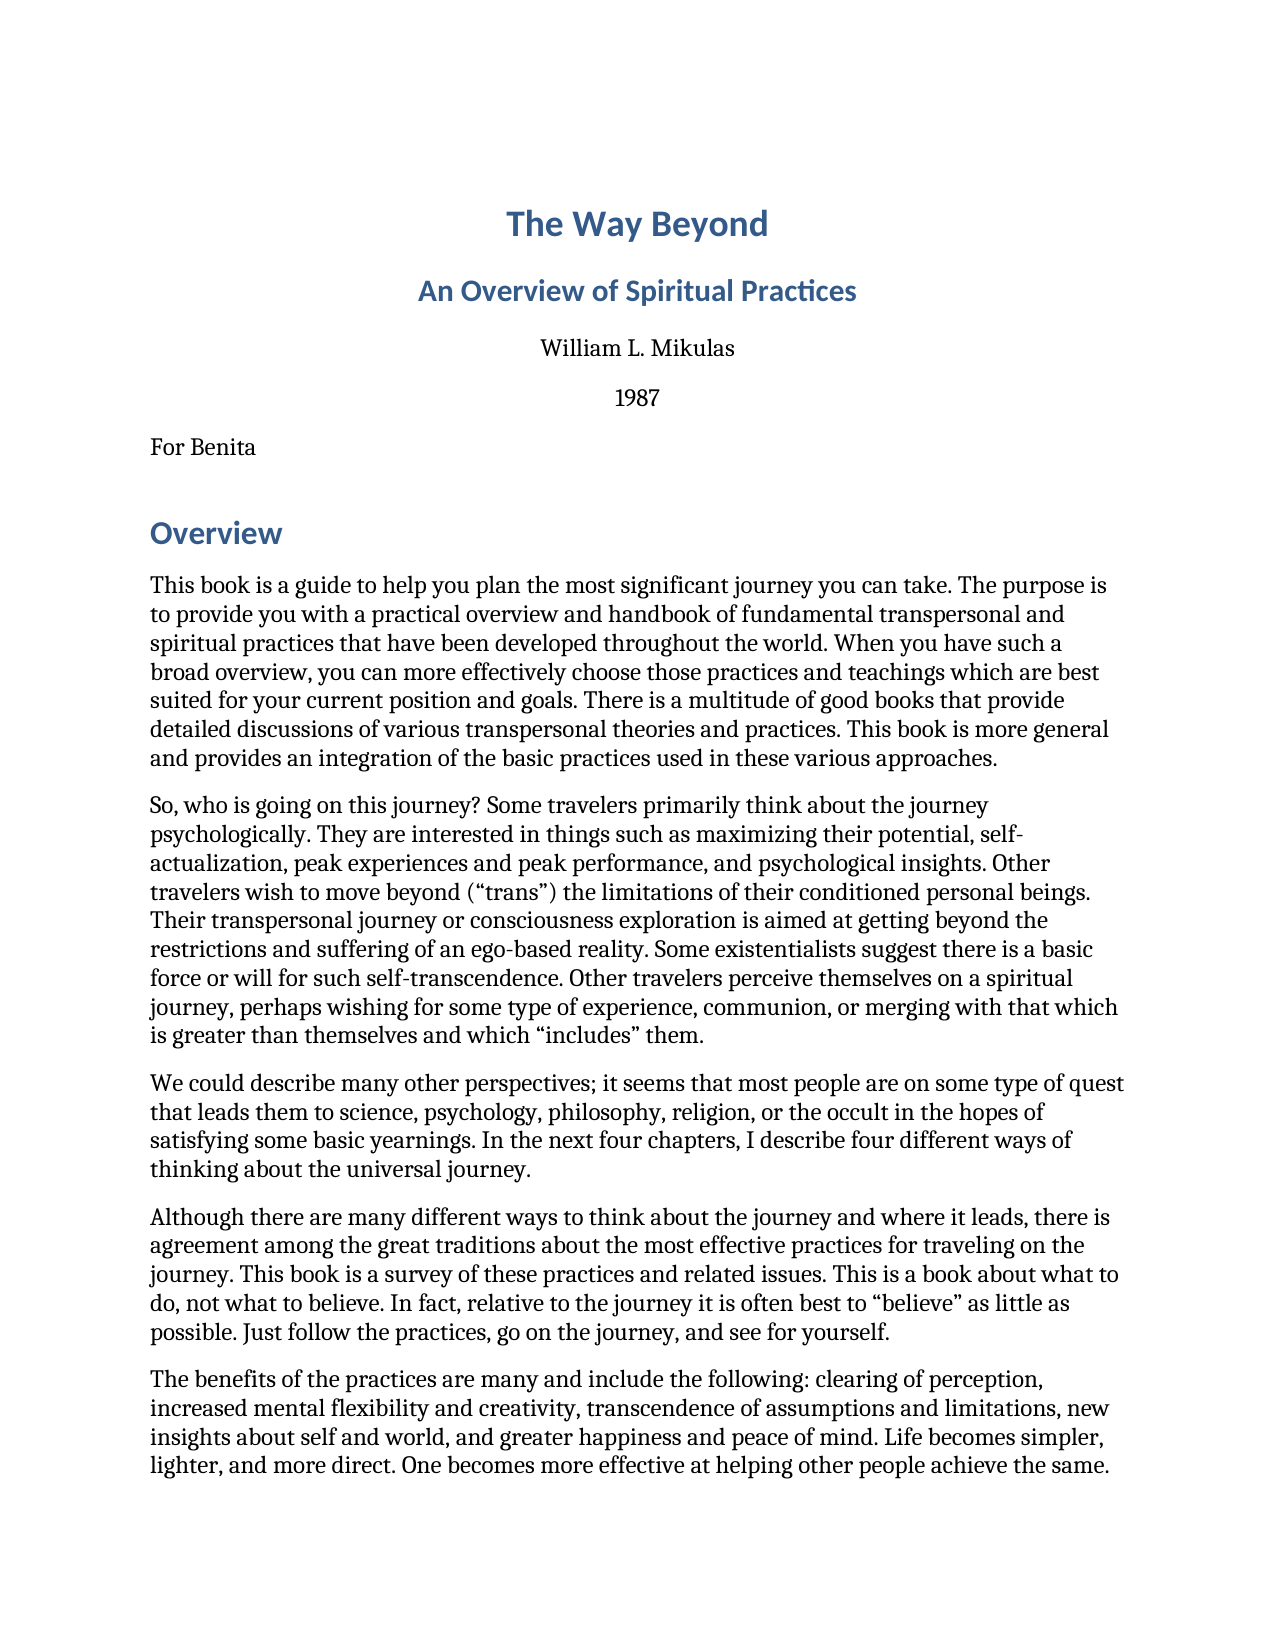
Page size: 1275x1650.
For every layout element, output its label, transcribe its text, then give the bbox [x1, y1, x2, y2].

title The Way Beyond [150, 200, 1125, 246]
text This book is a guide to help you plan the most significant journey you can take. The purpose is to provide you with a practical overview and handbook of fundamental transpersonal and spiritual practices that have been developed throughout the world. When you have such a broad overview, you can more effectively choose those practices and teachings which are best suited for your current position and goals. There is a multitude of good books that provide detailed discussions of various transpersonal theories and practices. This book is more general and provides an integration of the basic practices used in these various approaches. [150, 571, 1125, 773]
text For Benita [150, 433, 1125, 462]
subtitle Overview [150, 512, 1125, 553]
subtitle An Overview of Spiritual Practices [150, 271, 1125, 309]
text William L. Mikulas [150, 334, 1125, 363]
text So, who is going on this journey? Some travelers primarily think about the journey psychologically. They are interested in things such as maximizing their potential, self-actualization, peak experiences and peak performance, and psychological insights. Other travelers wish to move beyond (“trans”) the limitations of their conditioned personal beings. Their transpersonal journey or consciousness exploration is aimed at getting beyond the restrictions and suffering of an ego-based reality. Some existentialists suggest there is a basic force or will for such self-transcendence. Other travelers perceive themselves on a spiritual journey, perhaps wishing for some type of experience, communion, or merging with that which is greater than themselves and which “includes” them. [150, 791, 1125, 1050]
text 1987 [150, 383, 1125, 412]
text Although there are many different ways to think about the journey and where it leads, there is agreement among the great traditions about the most effective practices for traveling on the journey. This book is a survey of these practices and related issues. This is a book about what to do, not what to believe. In fact, relative to the journey it is often best to “believe” as little as possible. Just follow the practices, go on the journey, and see for yourself. [150, 1203, 1125, 1346]
text We could describe many other perspectives; it seems that most people are on some type of quest that leads them to science, psychology, philosophy, religion, or the occult in the hopes of satisfying some basic yearnings. In the next four chapters, I describe four different ways of thinking about the universal journey. [150, 1069, 1125, 1184]
